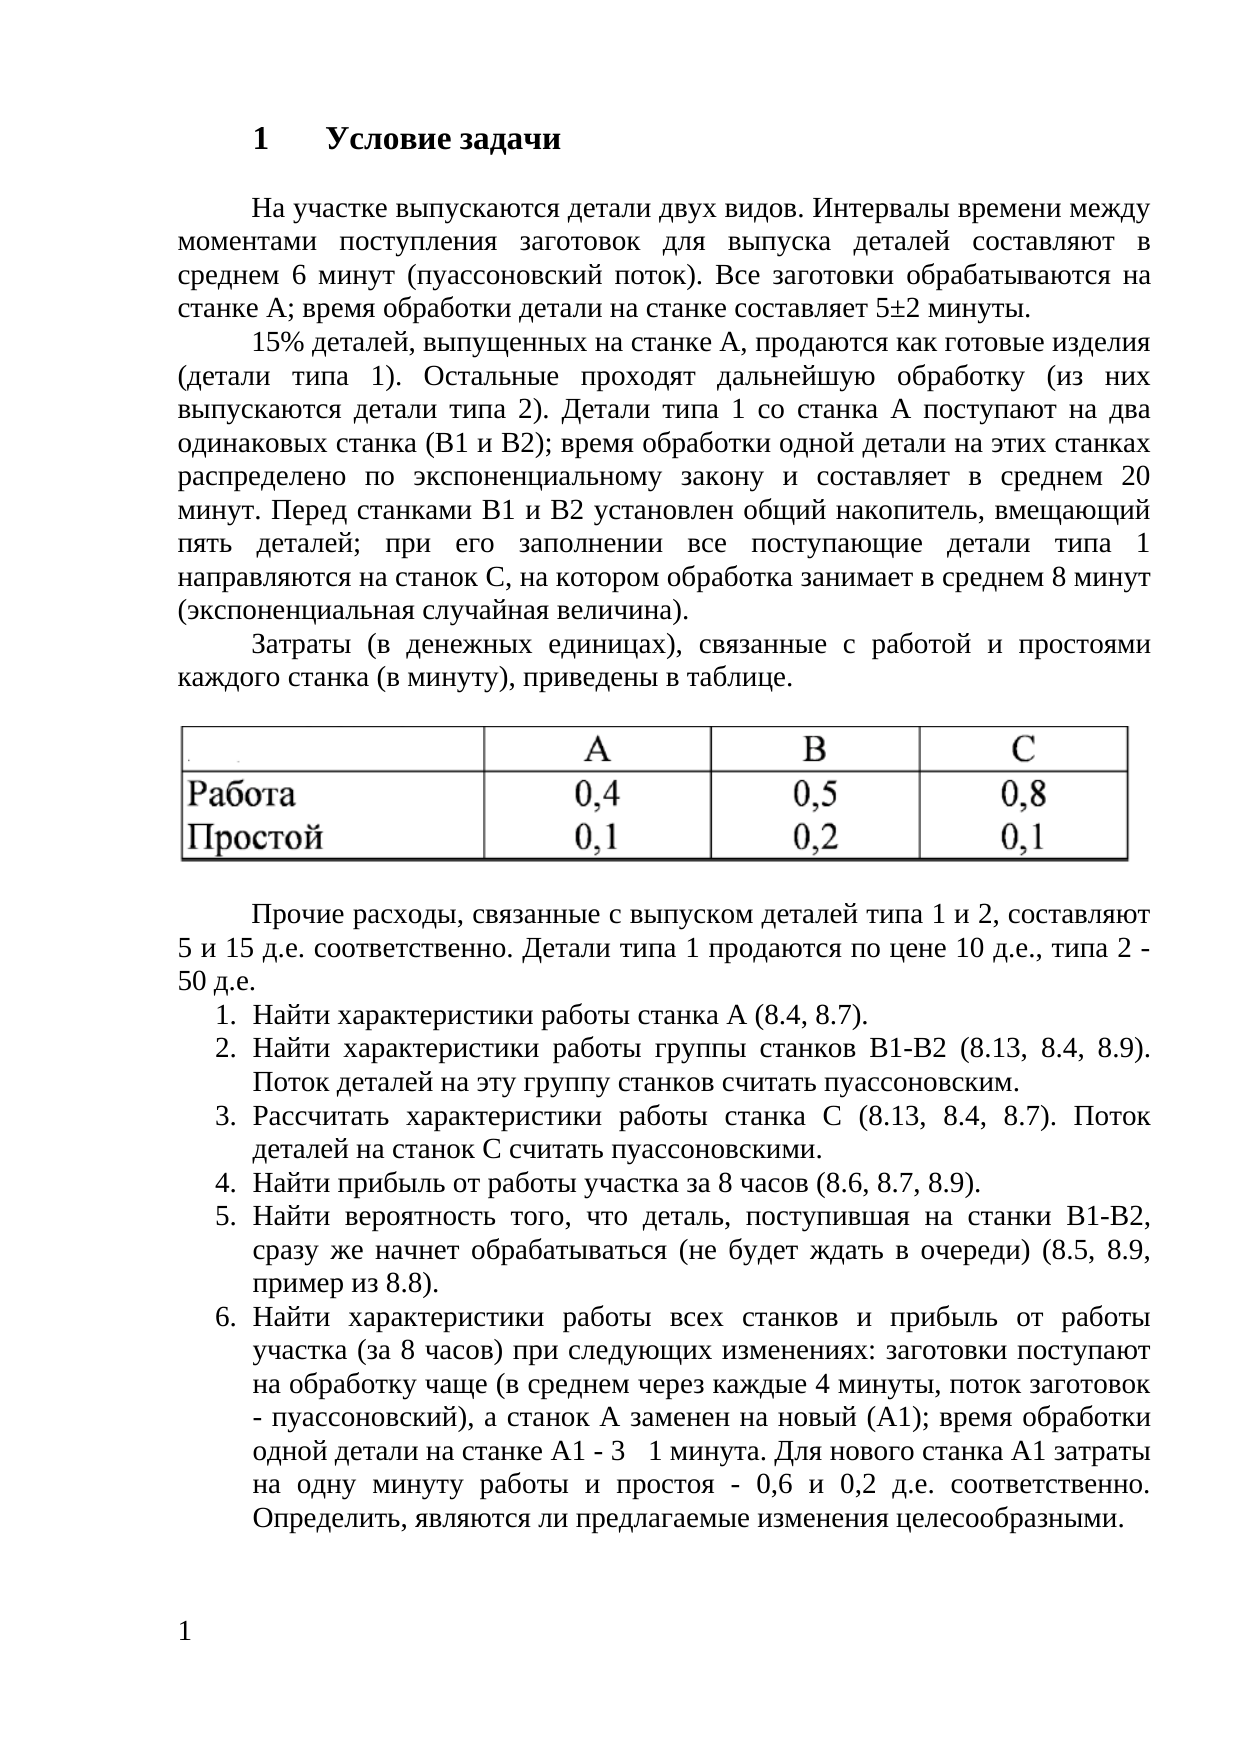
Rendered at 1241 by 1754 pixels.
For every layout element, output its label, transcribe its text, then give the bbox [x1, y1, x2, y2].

list Найти вероятность того, что деталь, поступившая на станки B1-B2, сразу же начнет обрабатываться (не будет ждать в очереди) (8.5, 8.9, пример из 8.8). [215, 1198, 1152, 1299]
picture [177, 726, 1136, 863]
list Найти характеристики работы станка A (8.4, 8.7). [215, 997, 1152, 1031]
text Прочие расходы, связанные с выпуском деталей типа 1 и 2, составляют 5 и 15 д.е. соответственно. Детали типа 1 продаются по цене 10 д.е., типа 2 - 50 д.е. [177, 896, 1152, 997]
list Найти характеристики работы группы станков B1-B2 (8.13, 8.4, 8.9). Поток деталей на эту группу станков считать пуассоновским. [215, 1031, 1152, 1098]
list Рассчитать характеристики работы станка C (8.13, 8.4, 8.7). Поток деталей на станок C считать пуассоновскими. [215, 1098, 1152, 1165]
list Найти прибыль от работы участка за 8 часов (8.6, 8.7, 8.9). [215, 1165, 1152, 1198]
subtitle Условие задачи [252, 118, 1152, 156]
list Найти характеристики работы всех станков и прибыль от работы участка (за 8 часов) при следующих изменениях: заготовки поступают на обработку чаще (в среднем через каждые 4 минуты, поток заготовок - пуассоновский), а станок A заменен на новый (A1); время обработки одной детали на станке A1 - 31 минута. Для нового станка A1 затраты на одну минуту работы и простоя - 0,6 и 0,2 д.е. соответственно. Определить, являются ли предлагаемые изменения целесообразными. [215, 1299, 1152, 1534]
text На участке выпускаются детали двух видов. Интервалы времени между моментами поступления заготовок для выпуска деталей составляют в среднем 6 минут (пуассоновский поток). Все заготовки обрабатываются на станке A; время обработки детали на станке составляет 5±2 минуты. [177, 190, 1152, 324]
text Затраты (в денежных единицах), связанные с работой и простоями каждого станка (в минуту), приведены в таблице. [177, 626, 1152, 693]
text 15% деталей, выпущенных на станке A, продаются как готовые изделия (детали типа 1). Остальные проходят дальнейшую обработку (из них выпускаются детали типа 2). Детали типа 1 со станка A поступают на два одинаковых станка (B1 и B2); время обработки одной детали на этих станках распределено по экспоненциальному закону и составляет в среднем 20 минут. Перед станками B1 и B2 установлен общий накопитель, вмещающий пять деталей; при его заполнении все поступающие детали типа 1 направляются на станок C, на котором обработка занимает в среднем 8 минут (экспоненциальная случайная величина). [177, 324, 1152, 626]
